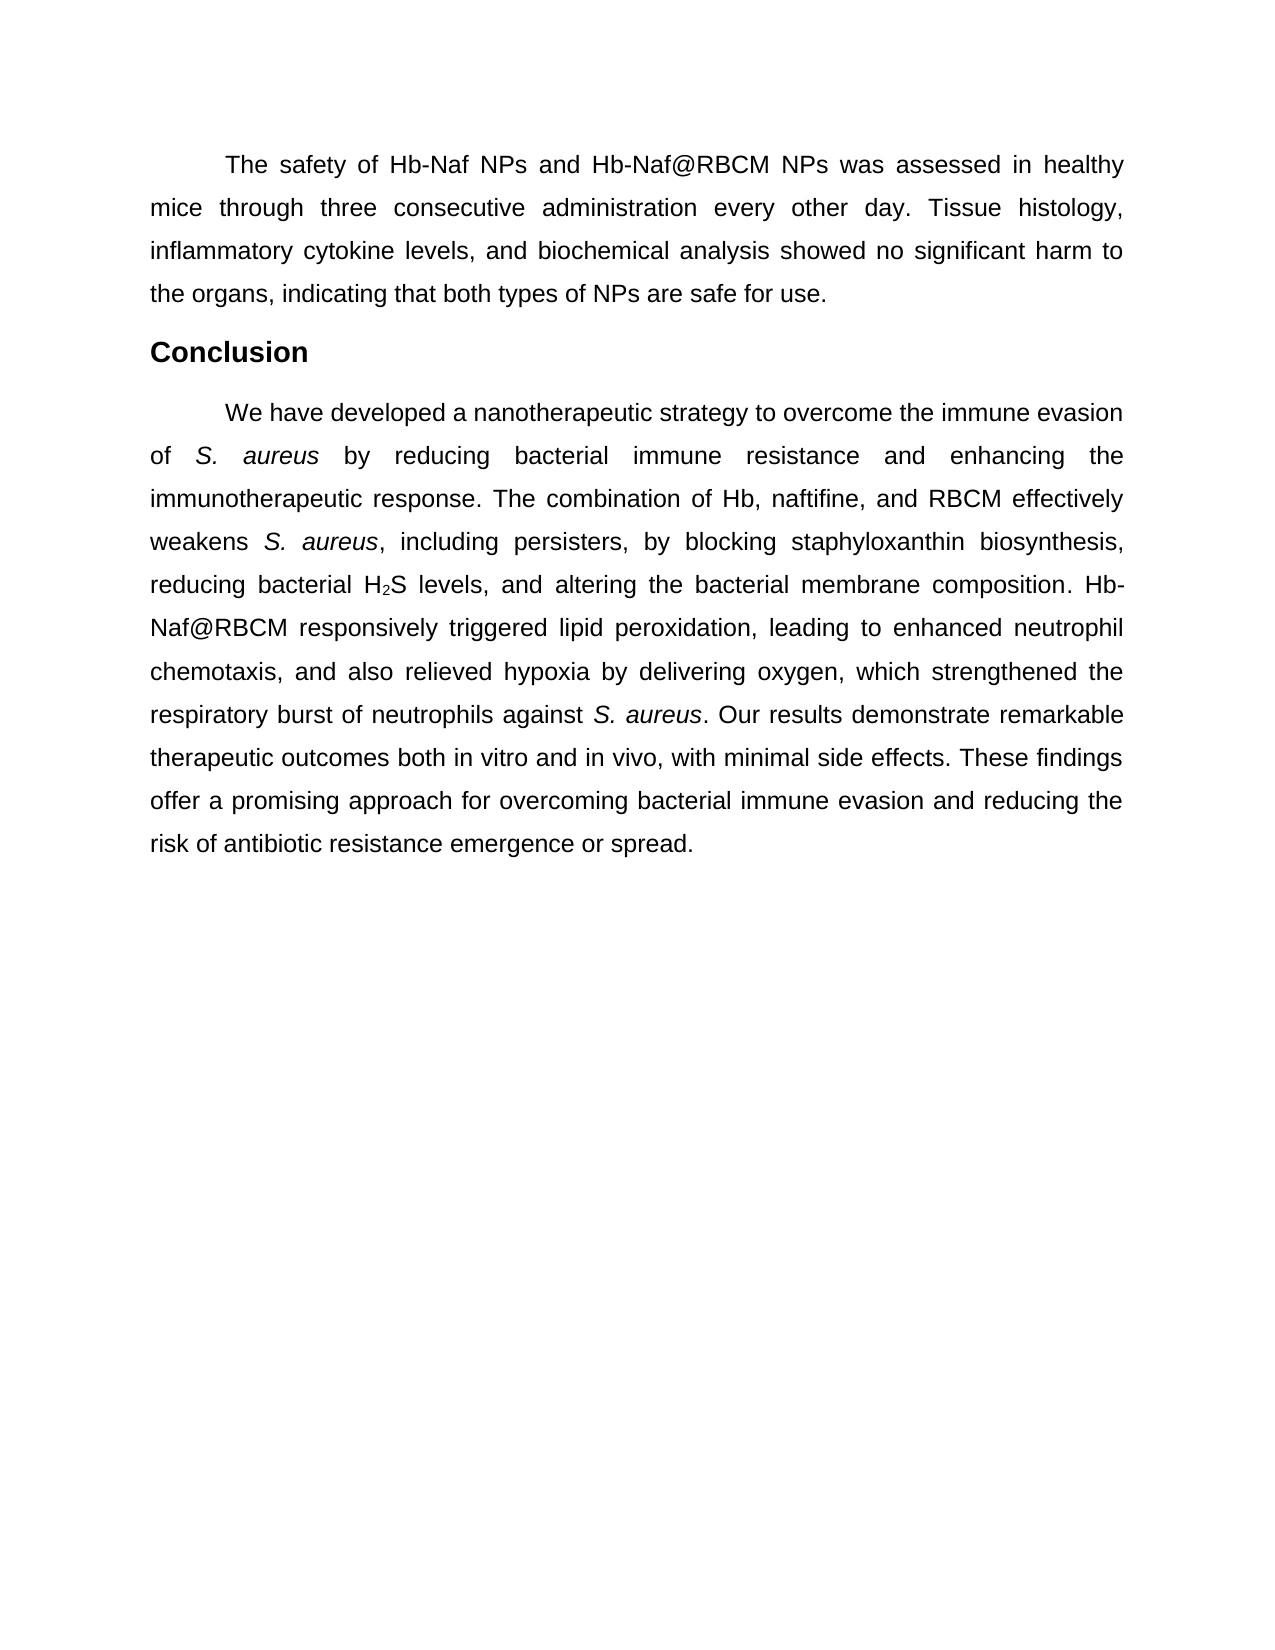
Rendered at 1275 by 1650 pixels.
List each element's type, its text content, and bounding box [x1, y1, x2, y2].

text We have developed a nanotherapeutic strategy to overcome the immune evasion of S. aureus by reducing bacterial immune resistance and enhancing the immunotherapeutic response. The combination of Hb, naftifine, and RBCM effectively weakens S. aureus, including persisters, by blocking staphyloxanthin biosynthesis, reducing bacterial H2S levels, and altering the bacterial membrane composition. Hb-Naf@RBCM responsively triggered lipid peroxidation, leading to enhanced neutrophil chemotaxis, and also relieved hypoxia by delivering oxygen, which strengthened the respiratory burst of neutrophils against S. aureus. Our results demonstrate remarkable therapeutic outcomes both in vitro and in vivo, with minimal side effects. These findings offer a promising approach for overcoming bacterial immune evasion and reducing the risk of antibiotic resistance emergence or spread. [150, 398, 1125, 858]
text Conclusion [150, 335, 1125, 368]
text The safety of Hb-Naf NPs and Hb-Naf@RBCM NPs was assessed in healthy mice through three consecutive administration every other day. Tissue histology, inflammatory cytokine levels, and biochemical analysis showed no significant harm to the organs, indicating that both types of NPs are safe for use. [150, 150, 1125, 308]
